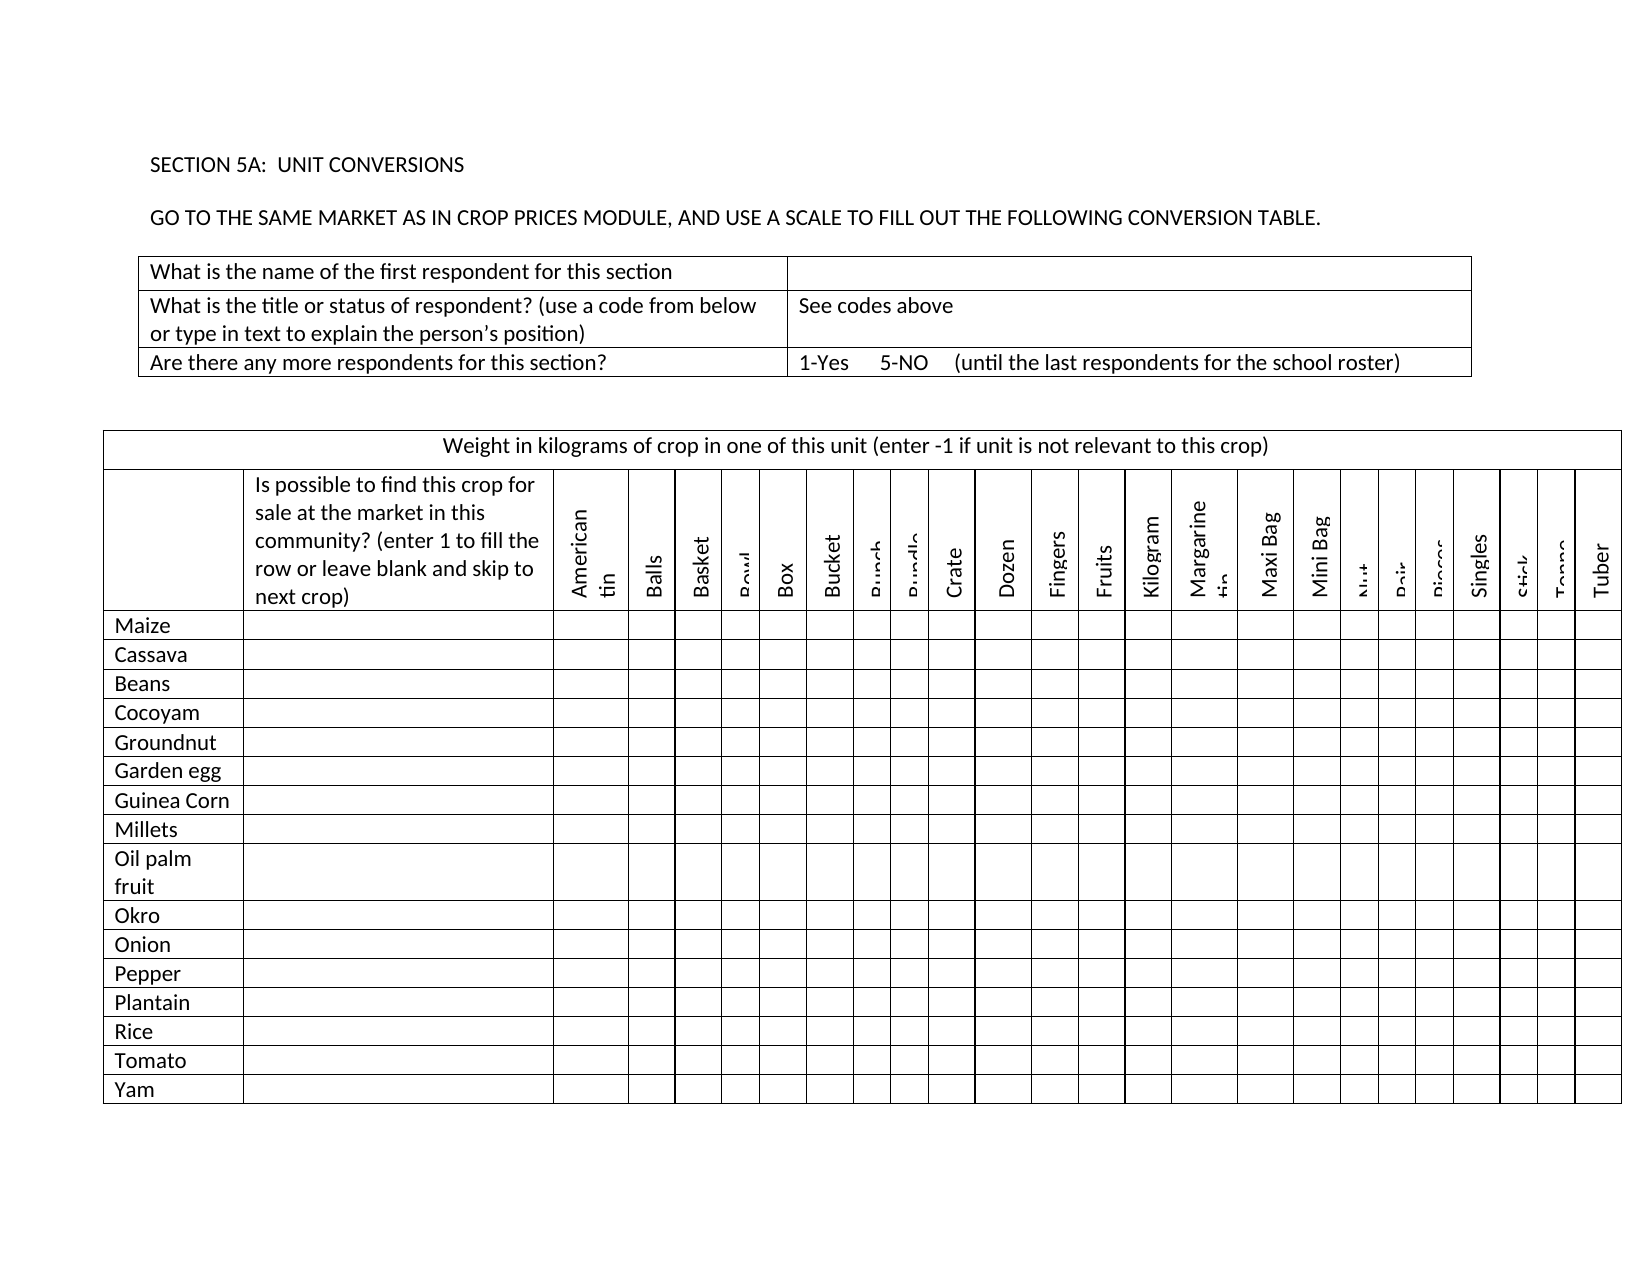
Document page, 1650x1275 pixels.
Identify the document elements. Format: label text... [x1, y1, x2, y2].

table_cell [1538, 670, 1574, 697]
table_cell [1341, 815, 1378, 843]
table_cell [722, 757, 759, 785]
table_cell Stick [1501, 470, 1537, 610]
table_cell [1238, 1075, 1293, 1103]
table_cell Pieces [1416, 470, 1453, 610]
table_cell [1079, 670, 1124, 697]
table_cell [1238, 757, 1293, 785]
table_cell [854, 757, 890, 785]
table_cell [629, 757, 674, 785]
table_cell [854, 1017, 890, 1045]
table_cell [1341, 959, 1378, 987]
table_cell American tin [554, 470, 628, 610]
table_cell [854, 1075, 890, 1103]
table_cell [244, 728, 553, 756]
table_cell [1454, 988, 1499, 1016]
table_cell [554, 930, 628, 958]
table_cell [1079, 728, 1124, 756]
table_cell [1576, 901, 1621, 929]
table_cell [807, 1046, 853, 1074]
table_cell Plantain [104, 988, 243, 1016]
table_cell [891, 1075, 928, 1103]
table_cell [1172, 1017, 1237, 1045]
table_cell [554, 699, 628, 727]
table_cell [1238, 1046, 1293, 1074]
table_cell [891, 1017, 928, 1045]
table_cell [1538, 1017, 1574, 1045]
table_cell [1416, 959, 1453, 987]
table_cell [1341, 611, 1378, 639]
table_cell [676, 959, 721, 987]
table_cell [554, 757, 628, 785]
table_cell [1416, 670, 1453, 697]
table_cell [760, 1017, 806, 1045]
table_cell [929, 1046, 974, 1074]
table_cell [1416, 1017, 1453, 1045]
table_cell [1454, 640, 1499, 668]
table_cell [1294, 815, 1340, 843]
table_cell [1379, 670, 1415, 697]
table_cell [976, 699, 1031, 727]
table_cell [1238, 930, 1293, 958]
table_cell [1341, 786, 1378, 814]
table_cell [554, 1017, 628, 1045]
table_cell [244, 699, 553, 727]
table_cell [1416, 699, 1453, 727]
table_cell [1032, 611, 1078, 639]
table_header Weight in kilograms of crop in one of this unit (enter -1 if unit is not relevant to this crop) [104, 431, 1621, 469]
table_cell [1538, 815, 1574, 843]
table_cell [1576, 670, 1621, 697]
table_header [788, 257, 1471, 290]
table_cell Tuber [1576, 470, 1621, 610]
table_cell [676, 757, 721, 785]
table_cell [1172, 728, 1237, 756]
table_cell [807, 699, 853, 727]
table_cell What is the title or status of respondent? (use a code from below or type in text to explain the person’s position) [139, 291, 787, 347]
table_cell [976, 611, 1031, 639]
table_cell [807, 844, 853, 900]
table_cell [854, 815, 890, 843]
table_cell [1501, 1017, 1537, 1045]
table_cell [1341, 1075, 1378, 1103]
table_cell [1126, 728, 1171, 756]
table_cell [976, 1017, 1031, 1045]
table_cell Kilogram [1126, 470, 1171, 610]
table_cell [1341, 699, 1378, 727]
table_cell [1576, 640, 1621, 668]
table_cell [1294, 1046, 1340, 1074]
table_cell Bundle [891, 470, 928, 610]
table_cell Bowl [722, 470, 759, 610]
table_cell [1454, 959, 1499, 987]
table_cell [1172, 1075, 1237, 1103]
table_cell [1079, 815, 1124, 843]
table_cell [554, 815, 628, 843]
table_cell [1172, 844, 1237, 900]
table_cell [1238, 1017, 1293, 1045]
table_cell [1079, 988, 1124, 1016]
table_cell [976, 1075, 1031, 1103]
table_cell [1294, 1075, 1340, 1103]
table_cell [722, 988, 759, 1016]
table_cell [1454, 901, 1499, 929]
table_cell [1079, 1046, 1124, 1074]
table_cell [1501, 988, 1537, 1016]
table_cell [1341, 901, 1378, 929]
table_cell [1238, 901, 1293, 929]
table_cell [1379, 844, 1415, 900]
table_cell Crate [929, 470, 974, 610]
table_cell [976, 1046, 1031, 1074]
table_cell [1294, 786, 1340, 814]
table_cell [1126, 640, 1171, 668]
table_cell [976, 815, 1031, 843]
table_cell Maxi Bag [1238, 470, 1293, 610]
table_cell [854, 786, 890, 814]
table_cell [554, 640, 628, 668]
table_cell [1379, 1075, 1415, 1103]
table_cell [629, 1046, 674, 1074]
table_cell [676, 988, 721, 1016]
table_cell [1238, 699, 1293, 727]
table_cell [1341, 1046, 1378, 1074]
table_cell Fingers [1032, 470, 1078, 610]
table_cell [1416, 757, 1453, 785]
table_cell [1379, 988, 1415, 1016]
table_cell [1538, 930, 1574, 958]
table_cell [1294, 670, 1340, 697]
table_cell [629, 640, 674, 668]
table_cell [1032, 670, 1078, 697]
table_cell [629, 670, 674, 697]
table_cell Is possible to find this crop for sale at the market in this community? (enter 1 to fill the row or leave blank and skip to next crop) [244, 470, 553, 610]
table_cell [891, 757, 928, 785]
table_cell [807, 1017, 853, 1045]
table_cell Are there any more respondents for this section? [139, 348, 787, 376]
table_cell [554, 786, 628, 814]
table_cell [554, 611, 628, 639]
table_cell [1501, 844, 1537, 900]
table_cell [1416, 844, 1453, 900]
table_cell [1379, 611, 1415, 639]
table_cell [1032, 930, 1078, 958]
table_cell [891, 930, 928, 958]
table_cell [760, 728, 806, 756]
table_cell [854, 930, 890, 958]
table_cell [1294, 844, 1340, 900]
table_cell [891, 844, 928, 900]
table_cell [1079, 1075, 1124, 1103]
table_header What is the name of the first respondent for this section [139, 257, 787, 290]
table_cell [1416, 815, 1453, 843]
table_cell [929, 699, 974, 727]
table_cell [1341, 757, 1378, 785]
table_cell [244, 988, 553, 1016]
table_cell [854, 901, 890, 929]
table_cell [1501, 640, 1537, 668]
table_cell [1379, 757, 1415, 785]
table_cell [1416, 901, 1453, 929]
table_cell [929, 959, 974, 987]
table_cell [760, 988, 806, 1016]
table_cell [1379, 1046, 1415, 1074]
table_cell [760, 930, 806, 958]
table_cell [629, 959, 674, 987]
table_cell [760, 640, 806, 668]
table_cell [1501, 728, 1537, 756]
table_cell [722, 815, 759, 843]
table_cell [1576, 959, 1621, 987]
table_cell [1126, 670, 1171, 697]
table_cell [244, 815, 553, 843]
table_cell [1126, 844, 1171, 900]
table_cell Pair [1379, 470, 1415, 610]
table_cell [1538, 757, 1574, 785]
table_cell [891, 815, 928, 843]
table_cell [929, 757, 974, 785]
table_cell [929, 844, 974, 900]
table_cell [1079, 786, 1124, 814]
table_cell [1379, 699, 1415, 727]
table_cell [1576, 930, 1621, 958]
table_cell [1379, 786, 1415, 814]
table_cell [1379, 930, 1415, 958]
table_cell [976, 844, 1031, 900]
table_cell Dozen [976, 470, 1031, 610]
table_cell [1032, 901, 1078, 929]
table_cell [629, 844, 674, 900]
table_cell [676, 670, 721, 697]
text GO TO THE SAME MARKET AS IN CROP PRICES MODULE, AND USE A SCALE TO FILL OUT THE FOLLOWING CONVERSION TABLE. [150, 203, 1500, 231]
table_cell [929, 815, 974, 843]
table_cell [1454, 611, 1499, 639]
table_cell [1238, 988, 1293, 1016]
table_cell Garden egg [104, 757, 243, 785]
table_cell [722, 930, 759, 958]
table_cell [629, 728, 674, 756]
table_cell [1238, 611, 1293, 639]
table_cell [1032, 815, 1078, 843]
table_cell [1538, 728, 1574, 756]
table_cell [1416, 611, 1453, 639]
table_cell [1416, 728, 1453, 756]
table_cell [554, 1075, 628, 1103]
table_cell [244, 901, 553, 929]
table_cell [1032, 699, 1078, 727]
table_cell [244, 670, 553, 697]
table_cell [1454, 1046, 1499, 1074]
table_cell [1126, 786, 1171, 814]
table_cell [807, 901, 853, 929]
table_cell [1501, 930, 1537, 958]
table_cell [976, 786, 1031, 814]
table_cell [1576, 611, 1621, 639]
table_cell Singles [1454, 470, 1499, 610]
table_cell [891, 901, 928, 929]
table_cell [1172, 988, 1237, 1016]
table_cell [629, 611, 674, 639]
table_cell [807, 786, 853, 814]
table_cell [554, 844, 628, 900]
table_cell [854, 640, 890, 668]
table_cell [807, 988, 853, 1016]
table_cell [1501, 699, 1537, 727]
table_cell [854, 1046, 890, 1074]
table_cell [676, 786, 721, 814]
table_cell Tomato [104, 1046, 243, 1074]
table_cell [1416, 930, 1453, 958]
table_cell [1501, 786, 1537, 814]
text SECTION 5A: UNIT CONVERSIONS [150, 150, 1500, 178]
table_cell [1172, 699, 1237, 727]
table_cell Bucket [807, 470, 853, 610]
table_cell [1294, 699, 1340, 727]
table_cell [1032, 757, 1078, 785]
table_cell [1341, 670, 1378, 697]
table_cell [1538, 1046, 1574, 1074]
table_cell Tonne [1538, 470, 1574, 610]
table_cell [929, 930, 974, 958]
table_cell [854, 844, 890, 900]
table_cell [976, 959, 1031, 987]
table_cell [807, 670, 853, 697]
table_cell [676, 1046, 721, 1074]
table_cell [1238, 844, 1293, 900]
table_cell [244, 640, 553, 668]
table_cell [891, 1046, 928, 1074]
table_cell [1172, 757, 1237, 785]
table_cell Cocoyam [104, 699, 243, 727]
table_cell Bunch [854, 470, 890, 610]
table_cell [1538, 988, 1574, 1016]
table_cell [854, 611, 890, 639]
table_cell [929, 1075, 974, 1103]
table_cell [760, 786, 806, 814]
table_cell [760, 611, 806, 639]
table_cell [629, 699, 674, 727]
table_cell Millets [104, 815, 243, 843]
table_cell [976, 640, 1031, 668]
table_cell [760, 959, 806, 987]
table_cell [1379, 728, 1415, 756]
table_cell [104, 470, 243, 610]
table_cell [676, 640, 721, 668]
table_cell Beans [104, 670, 243, 697]
table_cell [1341, 844, 1378, 900]
table_cell 1-Yes 5-NO (until the last respondents for the school roster) [788, 348, 1471, 376]
table_cell [807, 815, 853, 843]
table_cell [1172, 901, 1237, 929]
table_cell [1501, 1075, 1537, 1103]
table_cell [722, 728, 759, 756]
table_cell Fruits [1079, 470, 1124, 610]
table_cell [722, 844, 759, 900]
table_cell [1172, 959, 1237, 987]
table_cell [1032, 1075, 1078, 1103]
table_cell [722, 670, 759, 697]
table_cell Yam [104, 1075, 243, 1103]
table_cell [722, 640, 759, 668]
table_cell [891, 640, 928, 668]
table_cell [244, 757, 553, 785]
table_cell [1416, 988, 1453, 1016]
table_cell [891, 670, 928, 697]
table_cell Margarine tin [1172, 470, 1237, 610]
table_cell [1032, 640, 1078, 668]
table_cell [1238, 815, 1293, 843]
table_cell [929, 728, 974, 756]
table_cell [676, 815, 721, 843]
table_cell [929, 670, 974, 697]
table_cell [1416, 1046, 1453, 1074]
table_cell [1538, 640, 1574, 668]
table_cell [1172, 1046, 1237, 1074]
table_cell [1079, 844, 1124, 900]
table_cell [807, 959, 853, 987]
table_cell [760, 1046, 806, 1074]
table_cell [760, 757, 806, 785]
table_cell [1126, 988, 1171, 1016]
table_cell [891, 786, 928, 814]
table_cell [676, 844, 721, 900]
table_cell [1454, 757, 1499, 785]
table_cell [1576, 1046, 1621, 1074]
table_cell [629, 815, 674, 843]
table_cell [1538, 611, 1574, 639]
table_cell [1172, 786, 1237, 814]
table_cell [1032, 844, 1078, 900]
table_cell [722, 786, 759, 814]
table_cell [1238, 959, 1293, 987]
table_cell [1501, 757, 1537, 785]
table_cell [929, 901, 974, 929]
table_cell [1032, 728, 1078, 756]
table_cell [1576, 757, 1621, 785]
table_cell [1501, 901, 1537, 929]
table_cell [244, 844, 553, 900]
table_cell [722, 699, 759, 727]
table_cell [1576, 844, 1621, 900]
table_cell [1294, 728, 1340, 756]
table_cell [760, 1075, 806, 1103]
table_cell [722, 901, 759, 929]
table_cell Basket [676, 470, 721, 610]
table_cell [1126, 1075, 1171, 1103]
table_cell [722, 1046, 759, 1074]
table_cell [1379, 640, 1415, 668]
table_cell [629, 786, 674, 814]
table_cell Okro [104, 901, 243, 929]
table_cell [891, 988, 928, 1016]
table_cell [1294, 988, 1340, 1016]
table_cell [722, 959, 759, 987]
table_cell [1294, 959, 1340, 987]
table_cell [1079, 640, 1124, 668]
table_cell [1538, 786, 1574, 814]
table_cell [1576, 728, 1621, 756]
table_cell [1454, 786, 1499, 814]
table_cell [1454, 699, 1499, 727]
table_cell [244, 611, 553, 639]
table_cell [1238, 640, 1293, 668]
table_cell [676, 930, 721, 958]
table_cell [722, 1075, 759, 1103]
table_cell [1538, 844, 1574, 900]
table_cell [1454, 1017, 1499, 1045]
table_cell [760, 901, 806, 929]
table_cell [1126, 1046, 1171, 1074]
table_cell [929, 1017, 974, 1045]
table_cell [1238, 670, 1293, 697]
table_cell [244, 930, 553, 958]
table_cell [1126, 901, 1171, 929]
table_cell [1538, 1075, 1574, 1103]
table_cell Groundnut [104, 728, 243, 756]
table_cell [722, 611, 759, 639]
table_cell [676, 1017, 721, 1045]
table_cell [244, 1017, 553, 1045]
table_cell [1079, 959, 1124, 987]
table_cell [1454, 815, 1499, 843]
table_cell [629, 1075, 674, 1103]
table_cell [807, 1075, 853, 1103]
table_cell Maize [104, 611, 243, 639]
table_cell [891, 959, 928, 987]
table_cell [676, 728, 721, 756]
table_cell [976, 988, 1031, 1016]
table_cell [1576, 988, 1621, 1016]
table_cell [1126, 1017, 1171, 1045]
table_cell [1454, 844, 1499, 900]
table_cell Rice [104, 1017, 243, 1045]
table_cell [554, 1046, 628, 1074]
table_cell [1126, 959, 1171, 987]
table_cell Mini Bag [1294, 470, 1340, 610]
table_cell [854, 988, 890, 1016]
table_cell [1294, 901, 1340, 929]
table_cell Guinea Corn [104, 786, 243, 814]
table_cell [760, 670, 806, 697]
table_cell Onion [104, 930, 243, 958]
table_cell [1079, 930, 1124, 958]
table_cell [1079, 1017, 1124, 1045]
table_cell [929, 786, 974, 814]
table_cell [1379, 959, 1415, 987]
table_cell [554, 901, 628, 929]
table_cell [1238, 786, 1293, 814]
table_cell [1501, 611, 1537, 639]
table_cell See codes above [788, 291, 1471, 347]
table_cell [1126, 815, 1171, 843]
table_cell [760, 815, 806, 843]
table_cell [1416, 1075, 1453, 1103]
table_cell [976, 670, 1031, 697]
table_cell [976, 728, 1031, 756]
table_cell [629, 988, 674, 1016]
table_cell [1126, 699, 1171, 727]
table_cell [1538, 959, 1574, 987]
table_cell [1126, 930, 1171, 958]
table_cell [1294, 1017, 1340, 1045]
table_cell [1454, 728, 1499, 756]
table_cell [1126, 757, 1171, 785]
table_cell [807, 640, 853, 668]
table_cell [1501, 670, 1537, 697]
table_cell [244, 1075, 553, 1103]
table_cell [1238, 728, 1293, 756]
table_cell [1341, 640, 1378, 668]
table_cell [1172, 640, 1237, 668]
table_cell [244, 786, 553, 814]
table_cell [554, 670, 628, 697]
table_cell Box [760, 470, 806, 610]
table_cell [976, 901, 1031, 929]
table_cell [891, 699, 928, 727]
table_cell [1032, 786, 1078, 814]
table_cell [854, 670, 890, 697]
table_cell [760, 699, 806, 727]
table_cell [1454, 1075, 1499, 1103]
table_cell [1079, 699, 1124, 727]
table_cell [1576, 1075, 1621, 1103]
table_cell [1172, 815, 1237, 843]
table_cell [1379, 1017, 1415, 1045]
table_cell [1172, 670, 1237, 697]
table_cell [1501, 815, 1537, 843]
table_cell [1576, 699, 1621, 727]
table_cell [976, 930, 1031, 958]
table_cell [1079, 611, 1124, 639]
table_cell [554, 728, 628, 756]
table_cell [676, 1075, 721, 1103]
table_cell [929, 988, 974, 1016]
table_cell [1079, 757, 1124, 785]
table_cell [1294, 757, 1340, 785]
table_cell Oil palm fruit [104, 844, 243, 900]
table_cell [929, 640, 974, 668]
table_cell [976, 757, 1031, 785]
table_cell [1576, 815, 1621, 843]
table_cell [1501, 959, 1537, 987]
table_cell Cassava [104, 640, 243, 668]
table_cell [1538, 699, 1574, 727]
table_cell [1454, 930, 1499, 958]
table_cell [629, 1017, 674, 1045]
table_cell [1416, 640, 1453, 668]
table_cell [1576, 786, 1621, 814]
table_cell [1379, 901, 1415, 929]
table_cell [1538, 901, 1574, 929]
table_cell [854, 728, 890, 756]
table_cell [854, 699, 890, 727]
table_cell [1032, 959, 1078, 987]
table_cell [629, 930, 674, 958]
table_cell [554, 988, 628, 1016]
table_cell Balls [629, 470, 674, 610]
table_cell [807, 728, 853, 756]
table_cell [891, 728, 928, 756]
table_cell [554, 959, 628, 987]
table_cell [1501, 1046, 1537, 1074]
table_cell [807, 757, 853, 785]
table_cell [1126, 611, 1171, 639]
table_cell [1341, 1017, 1378, 1045]
table_cell [1294, 930, 1340, 958]
table_cell Nut [1341, 470, 1378, 610]
table_cell [676, 611, 721, 639]
table_cell [891, 611, 928, 639]
table_cell [1032, 988, 1078, 1016]
table_cell [1379, 815, 1415, 843]
table_cell [244, 959, 553, 987]
table_cell [807, 611, 853, 639]
table_cell [1172, 611, 1237, 639]
table_cell [1416, 786, 1453, 814]
table_cell [1294, 611, 1340, 639]
table_cell [1172, 930, 1237, 958]
table_cell [1454, 670, 1499, 697]
table_cell [1032, 1017, 1078, 1045]
table_cell [1032, 1046, 1078, 1074]
table_cell [760, 844, 806, 900]
table_cell [929, 611, 974, 639]
table_cell [1341, 930, 1378, 958]
table_cell [1341, 988, 1378, 1016]
table_cell [807, 930, 853, 958]
table_cell [1294, 640, 1340, 668]
table_cell [1341, 728, 1378, 756]
table_cell Pepper [104, 959, 243, 987]
table_cell [1079, 901, 1124, 929]
table_cell [854, 959, 890, 987]
table_cell [722, 1017, 759, 1045]
table_cell [629, 901, 674, 929]
table_cell [1576, 1017, 1621, 1045]
table_cell [244, 1046, 553, 1074]
table_cell [676, 901, 721, 929]
table_cell [676, 699, 721, 727]
